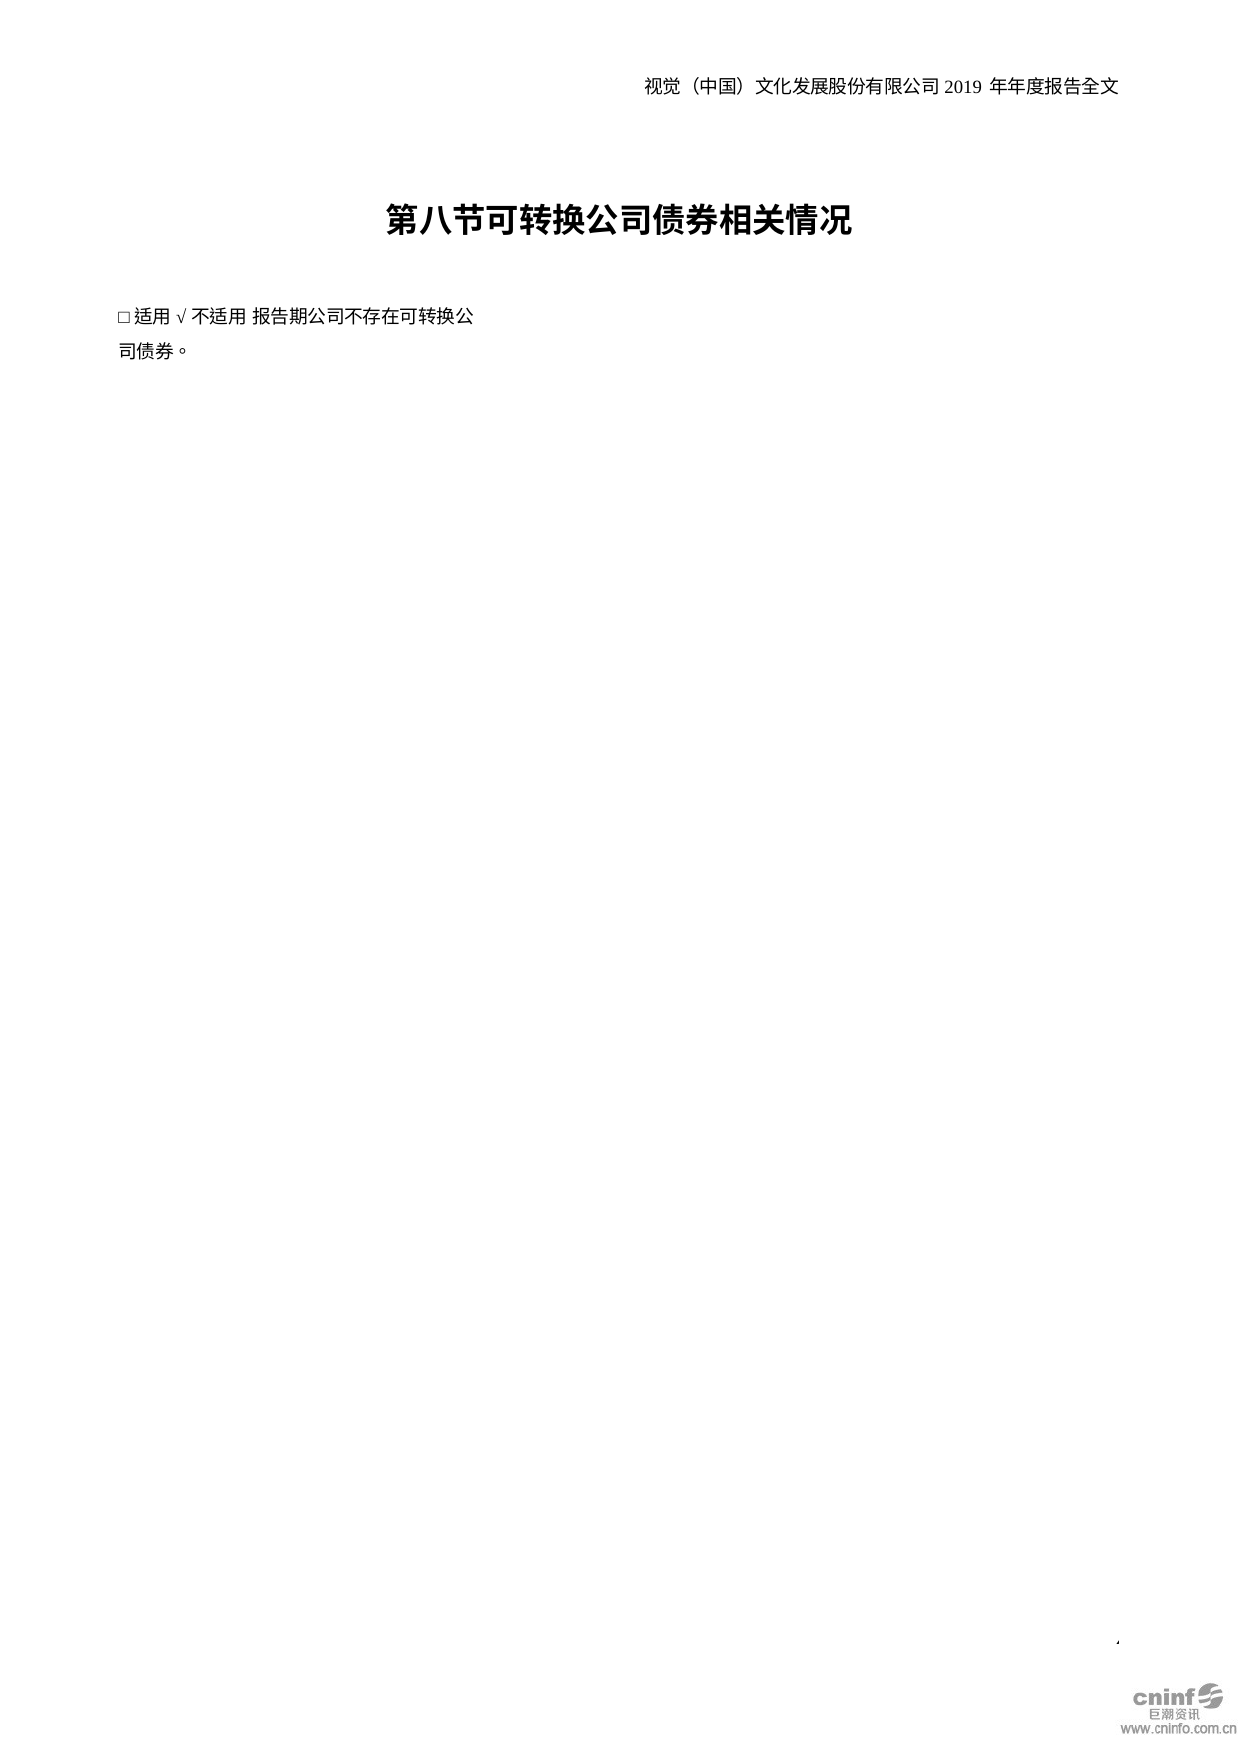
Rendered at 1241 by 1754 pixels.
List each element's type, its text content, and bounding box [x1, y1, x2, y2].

picture [1115, 1680, 1240, 1737]
subtitle 第八节可转换公司债券相关情况 [386, 197, 1240, 242]
text □ 适用 √ 不适用 报告期公司不存在可转换公司债券。 [118, 303, 483, 364]
